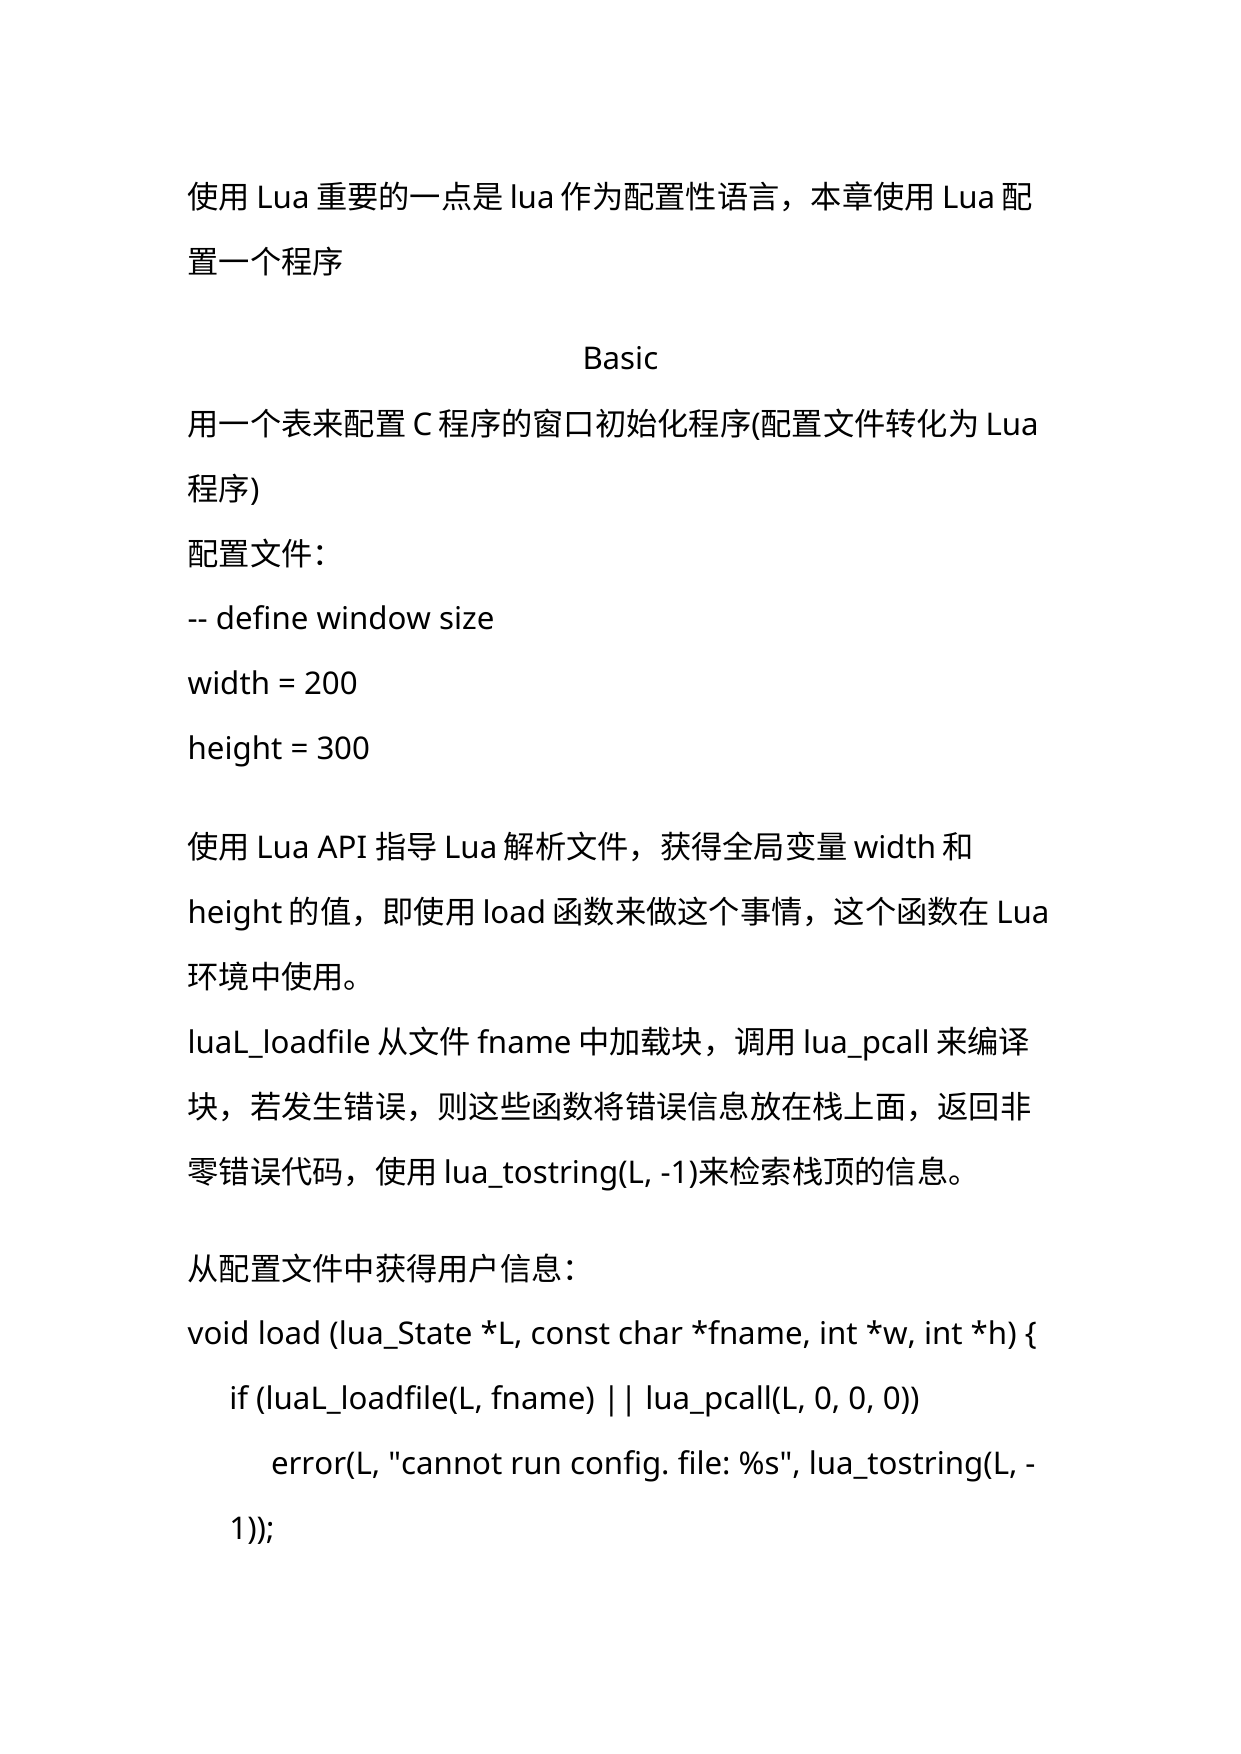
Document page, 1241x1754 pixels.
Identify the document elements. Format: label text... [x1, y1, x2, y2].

list 配置文件： [187, 519, 1053, 584]
list 使用Lua重要的一点是lua作为配置性语言，本章使用Lua配置一个程序 [187, 162, 1053, 292]
list 使用Lua API 指导Lua解析文件，获得全局变量width和height的值，即使用load函数来做这个事情，这个函数在Lua环境中使用。 [187, 812, 1053, 1007]
list 从配置文件中获得用户信息： [187, 1234, 1053, 1299]
list width = 200 [187, 649, 1053, 714]
list height = 300 [187, 714, 1053, 779]
list if (luaL_loadfile(L, fname) || lua_pcall(L, 0, 0, 0)) [187, 1364, 1053, 1429]
list 用一个表来配置C程序的窗口初始化程序(配置文件转化为Lua程序) [187, 389, 1053, 519]
list Basic [187, 324, 1053, 389]
list void load (lua_State *L, const char *fname, int *w, int *h) { [187, 1299, 1053, 1364]
list -- define window size [187, 584, 1053, 649]
list luaL_loadfile从文件fname中加载块，调用lua_pcall来编译块，若发生错误，则这些函数将错误信息放在栈上面，返回非零错误代码，使用lua_tostring(L, -1)来检索栈顶的信息。 [187, 1007, 1053, 1202]
list error(L, "cannot run config. file: %s", lua_tostring(L, -1)); [229, 1429, 1053, 1559]
